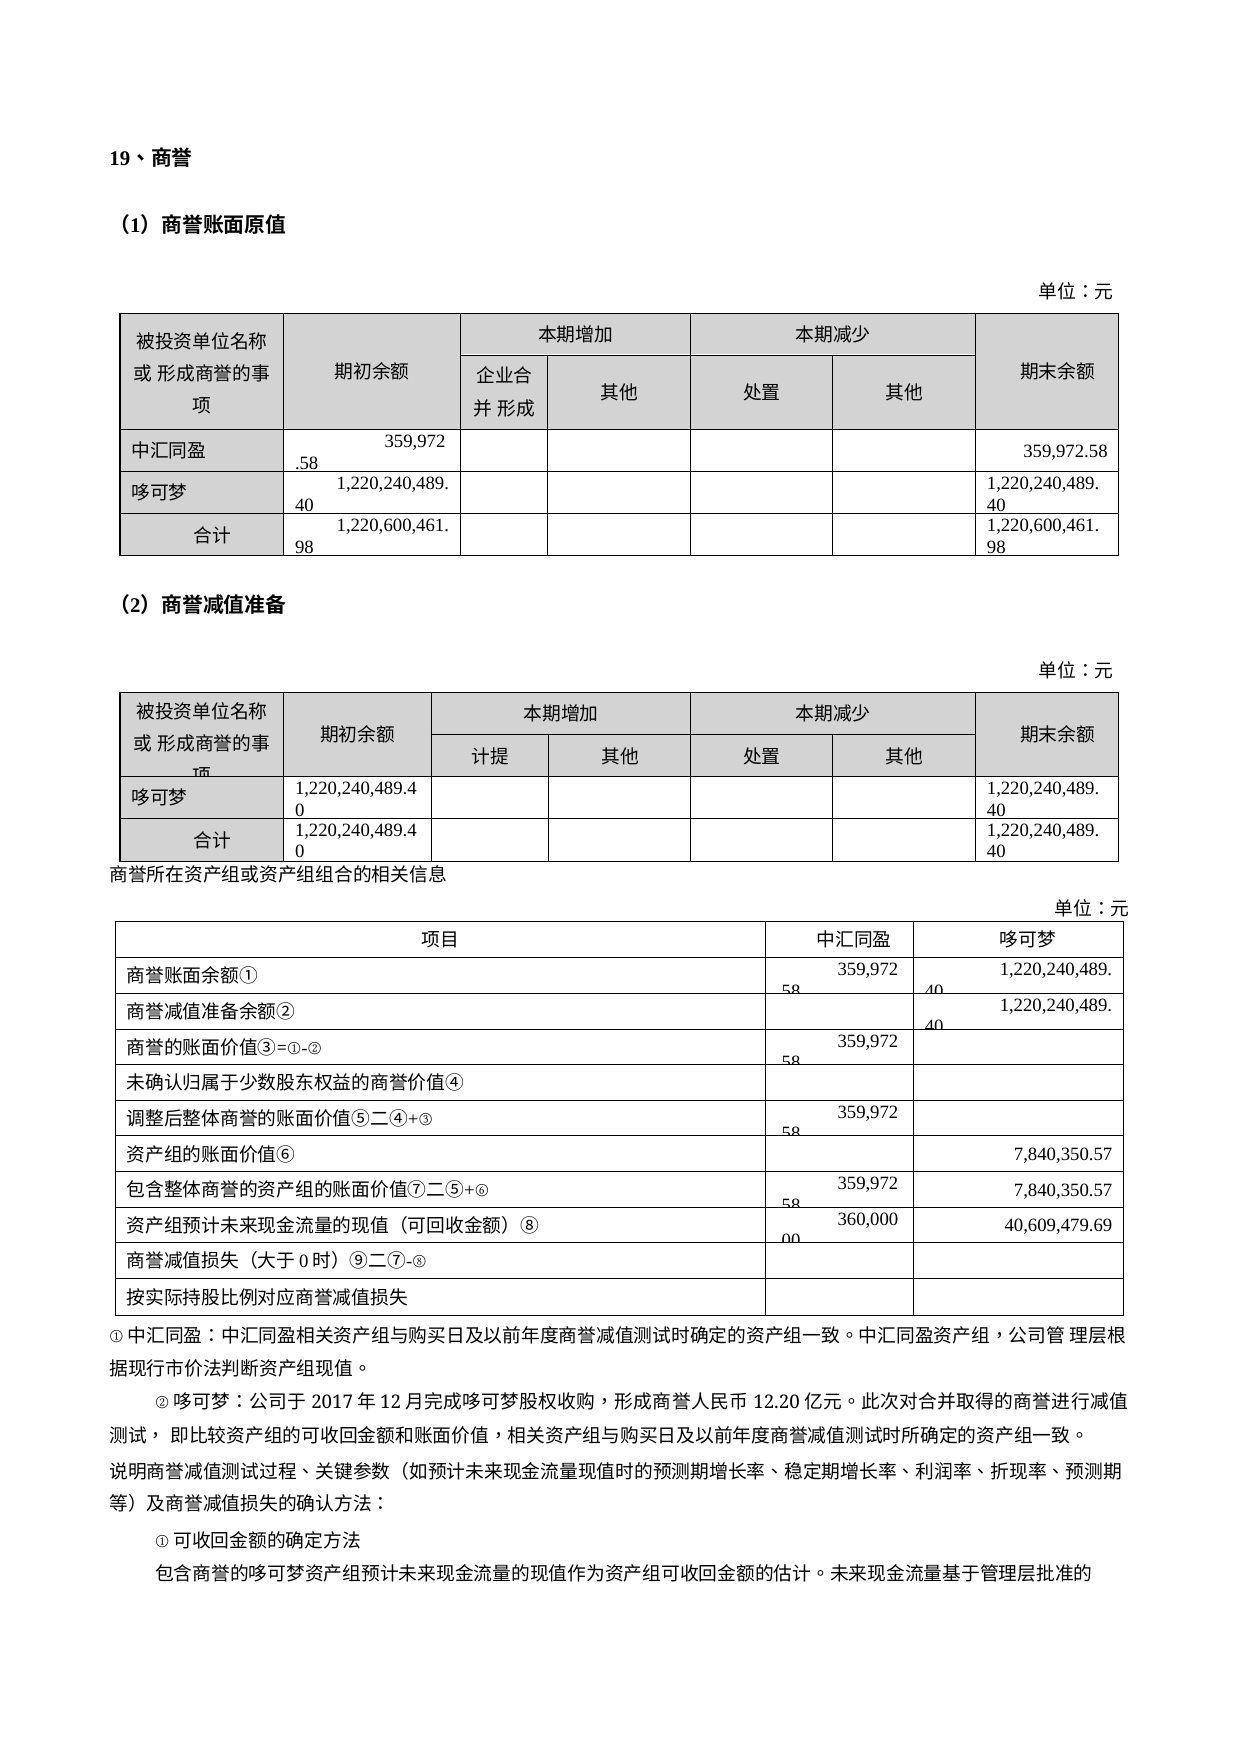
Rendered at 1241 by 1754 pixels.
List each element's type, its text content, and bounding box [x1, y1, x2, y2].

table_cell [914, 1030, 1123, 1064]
text ①中汇同盈：中汇同盈相关资产组与购买日及以前年度商誉减值测试时确定的资产组一致。中汇同盈资产组，公司管 理层根据现行市价法判断资产组现值。 [109, 1316, 1129, 1382]
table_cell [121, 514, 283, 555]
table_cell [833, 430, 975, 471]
subtitle （1）商誉账面原值 [109, 211, 1129, 239]
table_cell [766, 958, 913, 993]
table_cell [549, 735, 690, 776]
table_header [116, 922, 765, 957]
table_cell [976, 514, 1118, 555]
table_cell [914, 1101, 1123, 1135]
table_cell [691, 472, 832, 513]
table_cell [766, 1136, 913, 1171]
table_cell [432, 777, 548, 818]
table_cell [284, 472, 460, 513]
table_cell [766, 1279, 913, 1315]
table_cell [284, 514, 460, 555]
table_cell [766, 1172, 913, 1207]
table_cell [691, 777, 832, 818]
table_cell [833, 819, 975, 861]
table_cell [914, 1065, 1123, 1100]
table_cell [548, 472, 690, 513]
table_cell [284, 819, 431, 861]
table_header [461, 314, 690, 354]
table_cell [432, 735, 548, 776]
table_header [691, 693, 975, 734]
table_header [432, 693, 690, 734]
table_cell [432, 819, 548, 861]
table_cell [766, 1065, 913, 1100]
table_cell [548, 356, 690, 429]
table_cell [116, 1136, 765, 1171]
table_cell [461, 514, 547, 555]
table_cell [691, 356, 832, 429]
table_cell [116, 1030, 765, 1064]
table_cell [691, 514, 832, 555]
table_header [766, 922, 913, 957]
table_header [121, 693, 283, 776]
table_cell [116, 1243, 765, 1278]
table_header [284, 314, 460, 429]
subtitle 19、商誉 [109, 143, 1129, 171]
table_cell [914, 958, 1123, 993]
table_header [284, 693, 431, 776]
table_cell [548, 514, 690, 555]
text ①可收回金额的确定方法 [109, 1521, 1129, 1554]
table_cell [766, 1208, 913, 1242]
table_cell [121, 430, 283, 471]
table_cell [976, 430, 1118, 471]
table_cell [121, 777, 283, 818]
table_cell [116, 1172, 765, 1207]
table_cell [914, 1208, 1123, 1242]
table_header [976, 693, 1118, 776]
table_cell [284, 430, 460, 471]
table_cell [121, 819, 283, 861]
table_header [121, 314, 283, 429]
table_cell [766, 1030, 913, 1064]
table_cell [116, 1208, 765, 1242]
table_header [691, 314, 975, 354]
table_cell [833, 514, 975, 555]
text 商誉所在资产组或资产组组合的相关信息 [109, 862, 1129, 887]
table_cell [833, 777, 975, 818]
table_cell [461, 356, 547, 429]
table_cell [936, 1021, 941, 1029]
text 单位：元 [1038, 658, 1129, 683]
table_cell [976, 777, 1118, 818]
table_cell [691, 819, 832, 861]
text 单位：元 [1038, 279, 1129, 304]
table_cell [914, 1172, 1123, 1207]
text 单位：元 [109, 896, 1129, 921]
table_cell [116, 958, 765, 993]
text 说明商誉减值测试过程、关键参数（如预计未来现金流量现值时的预测期增长率、稳定期增长率、利润率、折现率、预测期 等）及商誉减值损失的确认方法： [109, 1453, 1129, 1517]
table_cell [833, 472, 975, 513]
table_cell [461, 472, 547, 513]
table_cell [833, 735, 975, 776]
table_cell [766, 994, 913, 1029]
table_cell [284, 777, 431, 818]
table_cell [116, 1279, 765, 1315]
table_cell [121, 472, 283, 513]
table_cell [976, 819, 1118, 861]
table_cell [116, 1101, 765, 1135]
subtitle （2）商誉减值准备 [109, 590, 1129, 618]
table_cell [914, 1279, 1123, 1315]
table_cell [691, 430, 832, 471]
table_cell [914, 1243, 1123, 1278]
text ②哆可梦：公司于2017年12月完成哆可梦股权收购，形成商誉人民币12.20亿元。此次对合并取得的商誉进行减值测试， 即比较资产组的可收回金额和账面价值，相关资产组与购买日及以前年度商誉减值测试时所确定的资产组一致。 [109, 1382, 1129, 1449]
text 包含商誉的哆可梦资产组预计未来现金流量的现值作为资产组可收回金额的估计。未来现金流量基于管理层批准的 [109, 1554, 1129, 1587]
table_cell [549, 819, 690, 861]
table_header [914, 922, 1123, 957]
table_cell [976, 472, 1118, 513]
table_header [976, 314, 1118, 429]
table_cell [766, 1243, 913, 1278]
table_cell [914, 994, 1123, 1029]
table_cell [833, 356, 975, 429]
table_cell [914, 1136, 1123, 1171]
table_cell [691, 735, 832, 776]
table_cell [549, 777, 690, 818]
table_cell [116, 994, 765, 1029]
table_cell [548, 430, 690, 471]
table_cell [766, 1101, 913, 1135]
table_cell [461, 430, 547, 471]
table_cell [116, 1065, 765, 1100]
